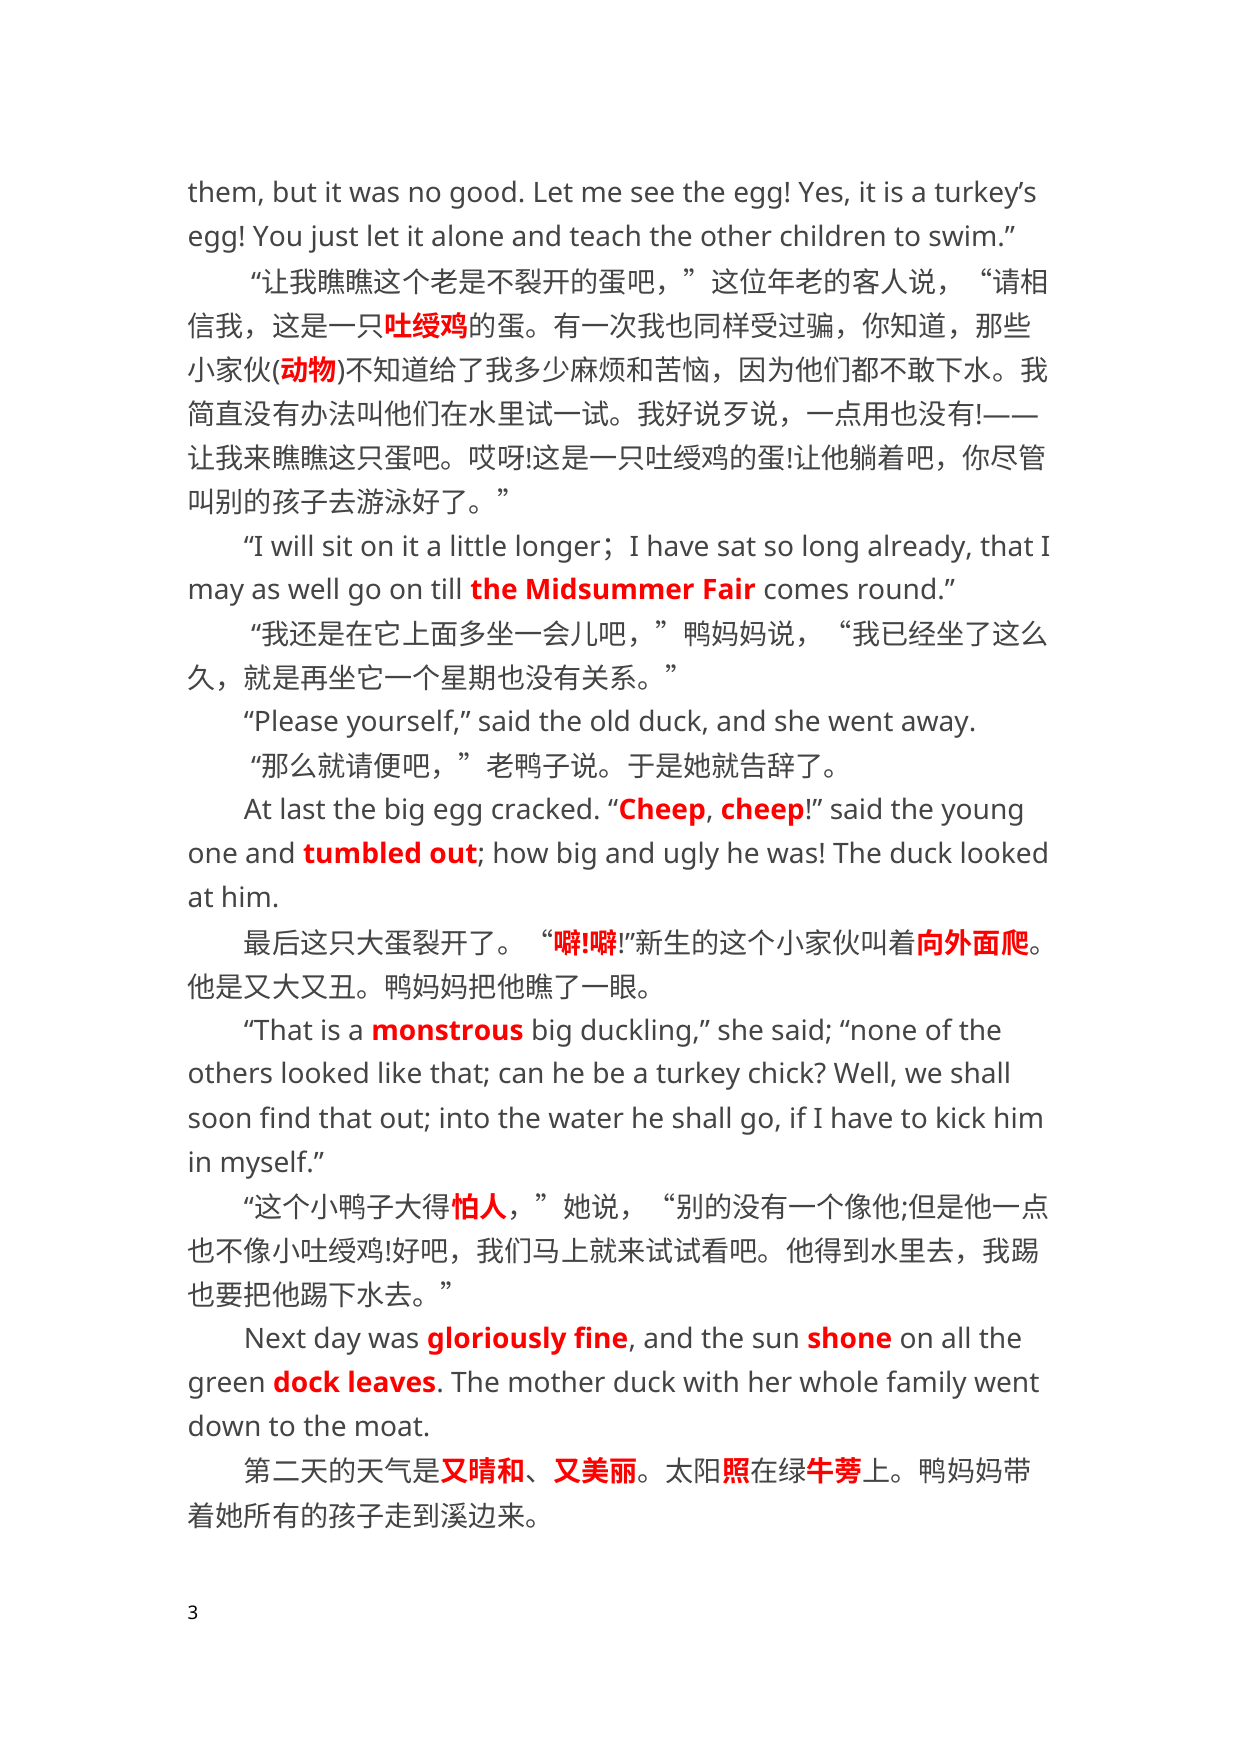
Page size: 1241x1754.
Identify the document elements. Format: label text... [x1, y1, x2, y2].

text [187, 170, 1053, 258]
text “Please yourself,” said the old duck, and she went away. [187, 698, 1053, 743]
text “我还是在它上面多坐一会儿吧，”鸭妈妈说，“我已经坐了这么久，就是再坐它一个星期也没有关系。” [187, 610, 1053, 698]
text “I will sit on it a little longer；I have sat so long already, that I may as well go on till the Midsummer Fair comes round.” [187, 522, 1053, 610]
text 最后这只大蛋裂开了。“噼!噼!”新生的这个小家伙叫着向外面爬。他是又大又丑。鸭妈妈把他瞧了一眼。 [187, 919, 1053, 1007]
text 第二天的天气是又晴和、又美丽。太阳照在绿牛蒡上。鸭妈妈带着她所有的孩子走到溪边来。 [187, 1448, 1053, 1536]
text At last the big egg cracked. “Cheep, cheep!” said the young one and tumbled out; how big and ugly he was! The duck looked at him. [187, 787, 1053, 919]
text Next day was gloriously fine, and the sun shone on all the green dock leaves. The mother duck with her whole family went down to the moat. [187, 1315, 1053, 1448]
text “那么就请便吧，”老鸭子说。于是她就告辞了。 [187, 743, 1053, 787]
text “That is a monstrous big duckling,” she said; “none of the others looked like that; can he be a turkey chick? Well, we shall soon find that out; into the water he shall go, if I have to kick him in myself.” [187, 1007, 1053, 1183]
text “这个小鸭子大得怕人，”她说，“别的没有一个像他;但是他一点也不像小吐绶鸡!好吧，我们马上就来试试看吧。他得到水里去，我踢也要把他踢下水去。” [187, 1183, 1053, 1315]
text “让我瞧瞧这个老是不裂开的蛋吧，”这位年老的客人说，“请相信我，这是一只吐绶鸡的蛋。有一次我也同样受过骗，你知道，那些小家伙(动物)不知道给了我多少麻烦和苦恼，因为他们都不敢下水。我简直没有办法叫他们在水里试一试。我好说歹说，一点用也没有!——让我来瞧瞧这只蛋吧。哎呀!这是一只吐绶鸡的蛋!让他躺着吧，你尽管叫别的孩子去游泳好了。” [187, 258, 1053, 522]
